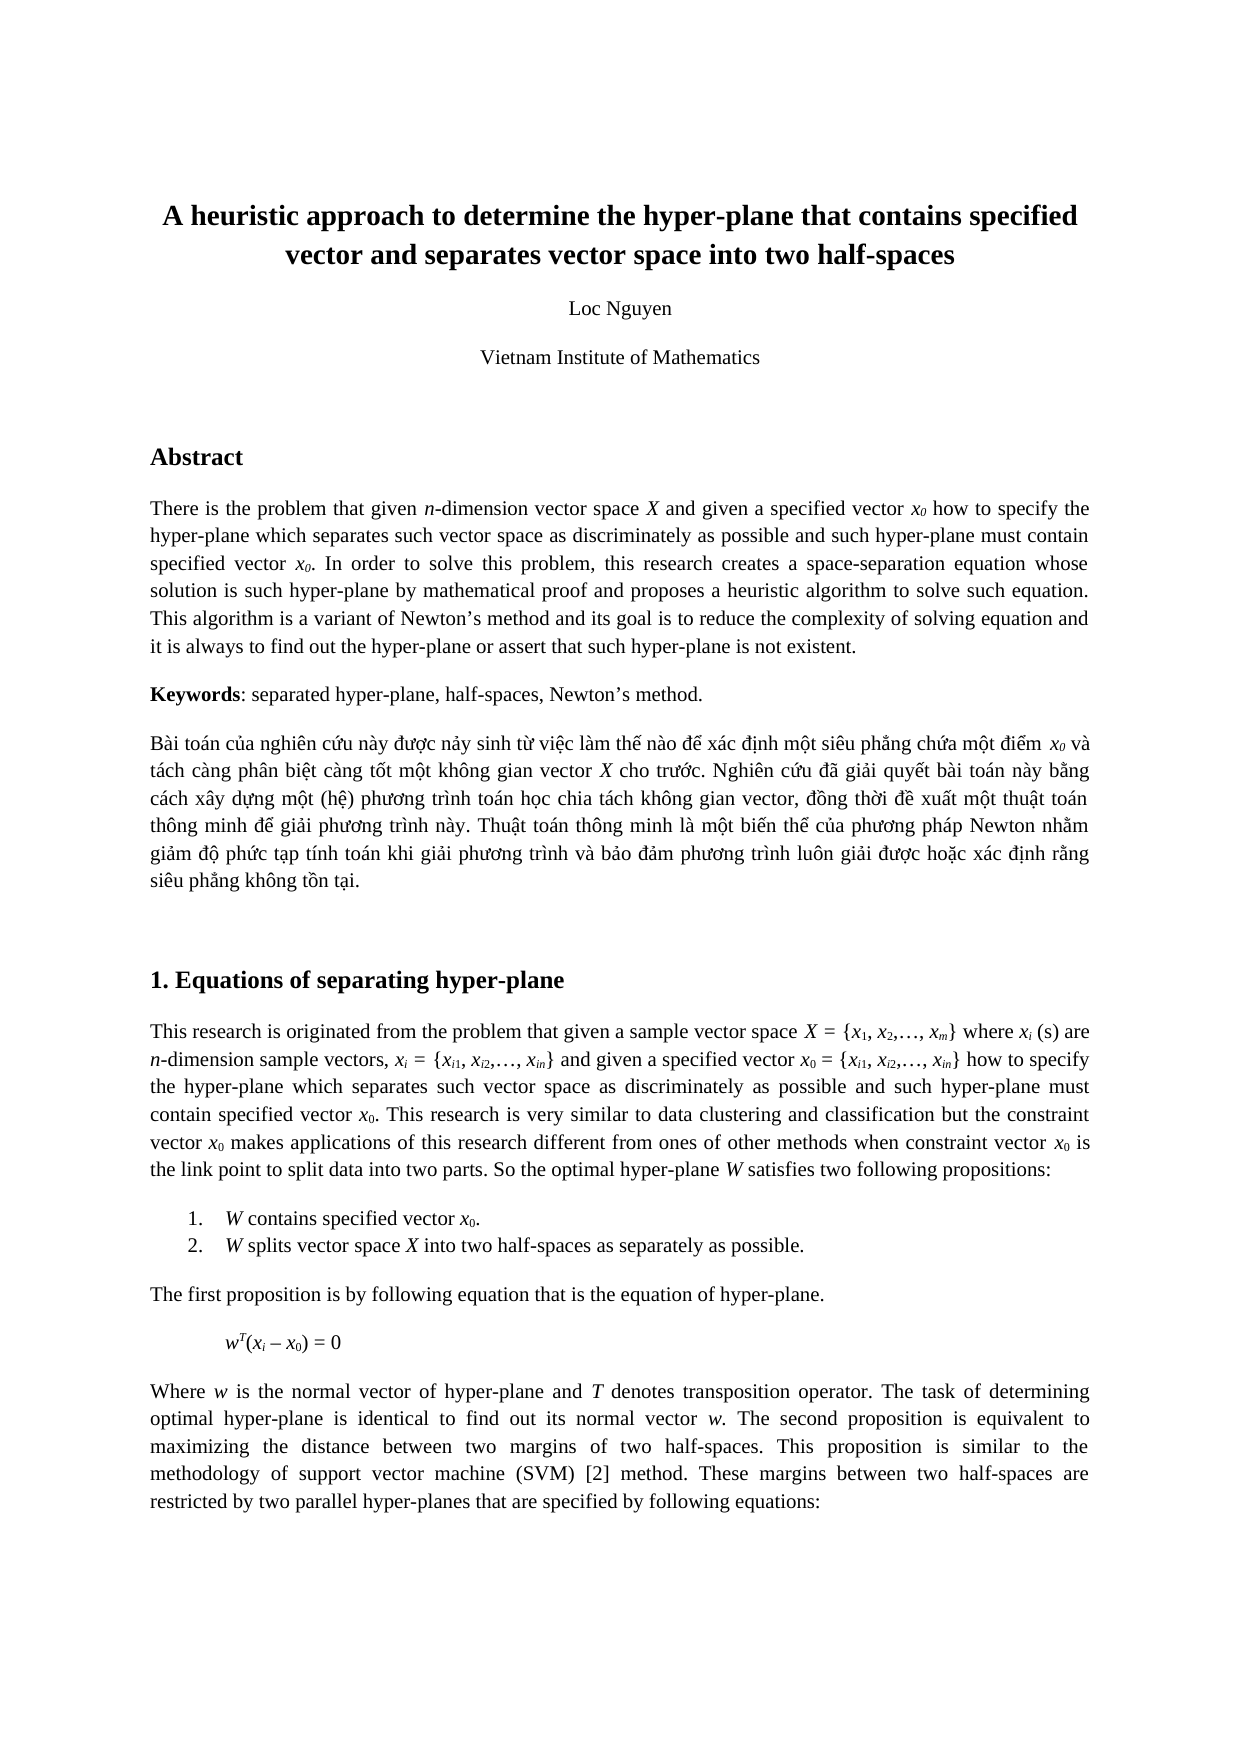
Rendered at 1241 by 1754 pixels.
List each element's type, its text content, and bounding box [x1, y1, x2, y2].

text Keywords: separated hyper-plane, half-spaces, Newton’s method. [150, 682, 1090, 706]
list W contains specified vector x0. [187, 1206, 1090, 1230]
text A heuristic approach to determine the hyper-plane that contains specified vector and separates vector space into two half-spaces [150, 198, 1090, 271]
text Where w is the normal vector of hyper-plane and T denotes transposition operator. The task of determining optimal hyper-plane is identical to find out its normal vector w. The second proposition is equivalent to maximizing the distance between two margins of two half-spaces. This proposition is similar to the methodology of support vector machine (SVM) [2] method. These margins between two half-spaces are restricted by two parallel hyper-planes that are specified by following equations: [150, 1378, 1090, 1513]
list W splits vector space X into two half-spaces as separately as possible. [187, 1233, 1090, 1257]
text Loc Nguyen [150, 296, 1090, 320]
text 1. Equations of separating hyper-plane [150, 965, 1090, 994]
text wT(xi – x0) = 0 [150, 1330, 1090, 1354]
text Abstract [150, 442, 1090, 470]
text This research is originated from the problem that given a sample vector space X = {x1, x2,…, xm} where xi (s) are n-dimension sample vectors, xi = {xi1, xi2,…, xin} and given a specified vector x0 = {xi1, xi2,…, xin} how to specify the hyper-plane which separates such vector space as discriminately as possible and such hyper-plane must contain specified vector x0. This research is very similar to data clustering and classification but the constraint vector x0 makes applications of this research different from ones of other methods when constraint vector x0 is the link point to split data into two parts. So the optimal hyper-plane W satisfies two following propositions: [150, 1019, 1090, 1181]
text Bài toán của nghiên cứu này được nảy sinh từ việc làm thế nào để xác định một siêu phẳng chứa một điểm x0 và tách càng phân biệt càng tốt một không gian vector X cho trước. Nghiên cứu đã giải quyết bài toán này bằng cách xây dựng một (hệ) phương trình toán học chia tách không gian vector, đồng thời đề xuất một thuật toán thông minh để giải phương trình này. Thuật toán thông minh là một biến thể của phương pháp Newton nhằm giảm độ phức tạp tính toán khi giải phương trình và bảo đảm phương trình luôn giải được hoặc xác định rằng siêu phẳng không tồn tại. [150, 730, 1090, 892]
text The first proposition is by following equation that is the equation of hyper-plane. [150, 1282, 1090, 1306]
text There is the problem that given n-dimension vector space X and given a specified vector x0 how to specify the hyper-plane which separates such vector space as discriminately as possible and such hyper-plane must contain specified vector x0. In order to solve this problem, this research creates a space-separation equation whose solution is such hyper-plane by mathematical proof and proposes a heuristic algorithm to solve such equation. This algorithm is a variant of Newton’s method and its goal is to reduce the complexity of solving equation and it is always to find out the hyper-plane or assert that such hyper-plane is not existent. [150, 496, 1090, 658]
text Vietnam Institute of Mathematics [150, 345, 1090, 369]
